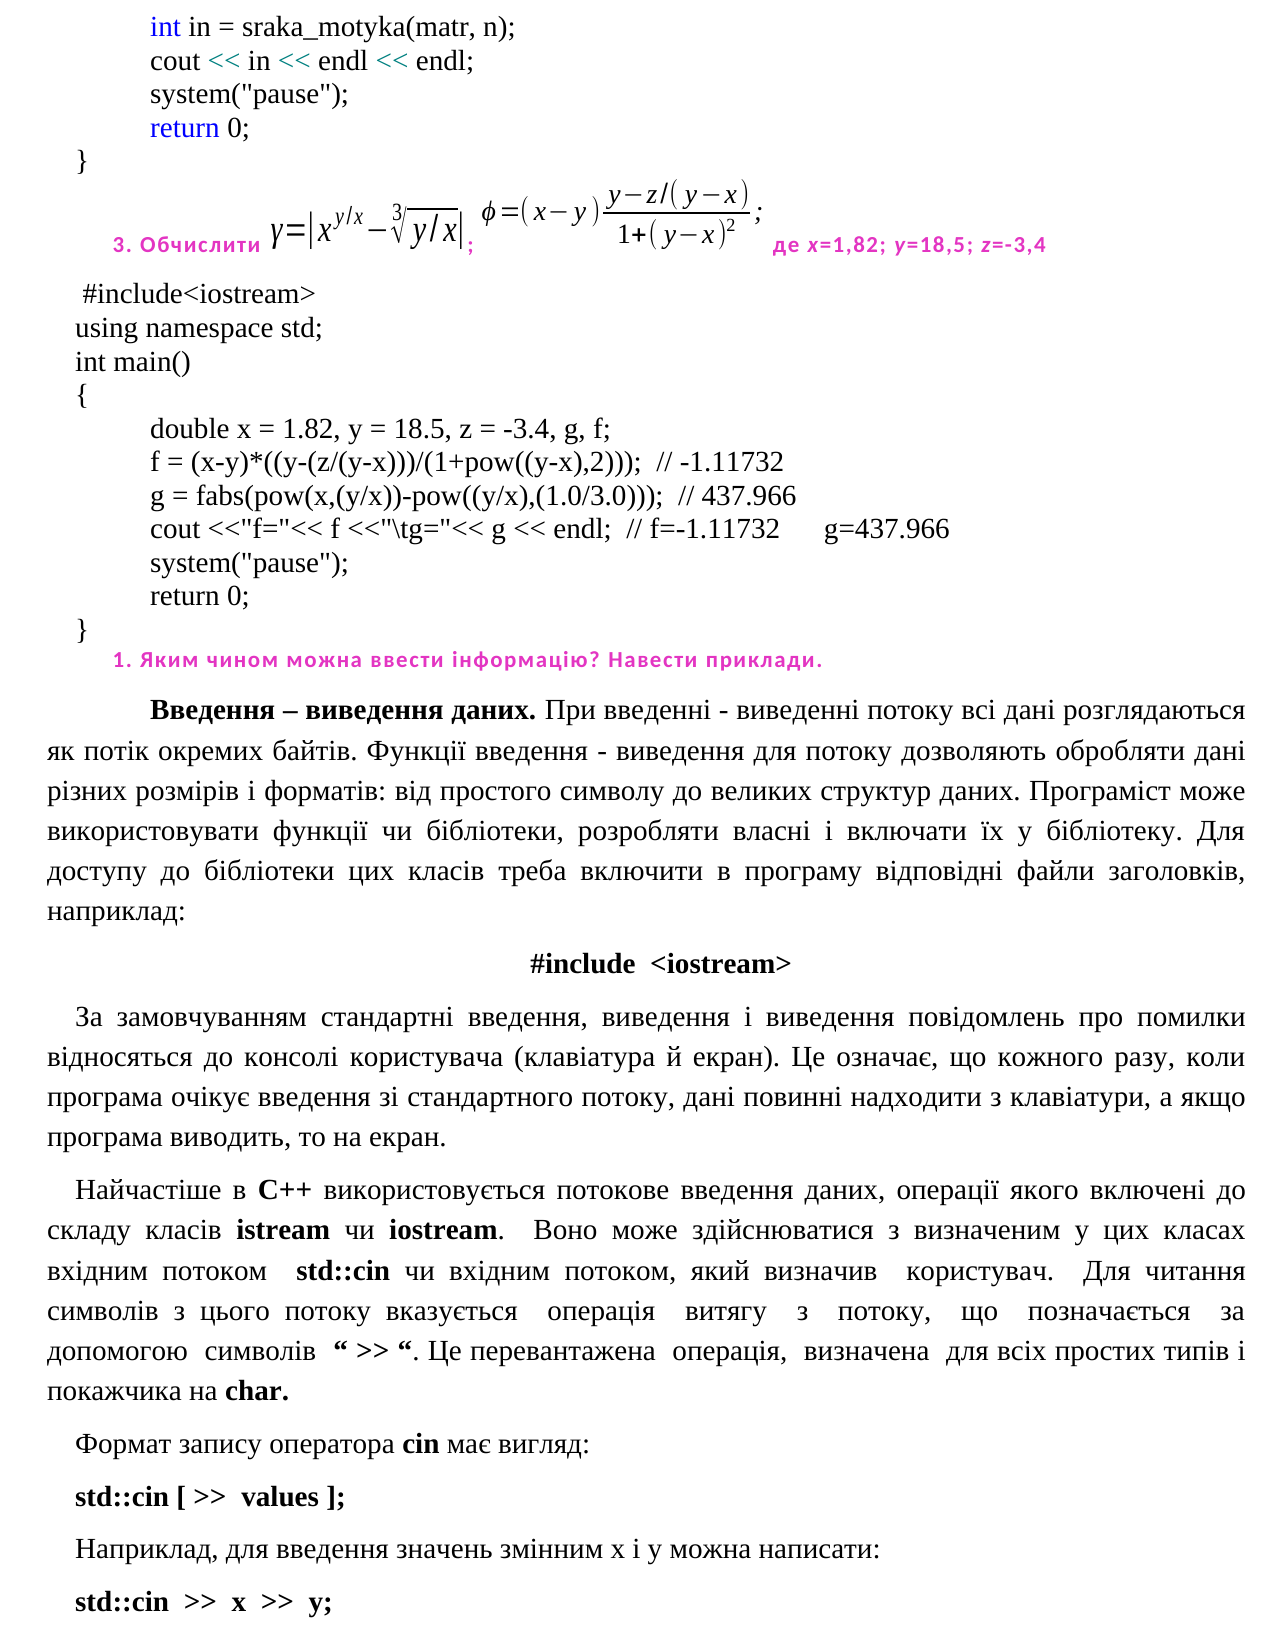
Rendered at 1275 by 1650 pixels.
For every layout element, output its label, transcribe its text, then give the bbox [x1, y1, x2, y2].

text double x = 1.82, y = 18.5, z = -3.4, g, f; [47, 411, 1247, 444]
text return 0; [47, 578, 1247, 612]
subtitle 1. Яким чином можна ввести інформацію? Навести приклади. [112, 646, 1247, 674]
text using namespace std; [47, 310, 1247, 344]
subtitle 3. Обчислити ; де x=1,82; y=18,5; z=-3,4 [112, 177, 1247, 258]
text Формат запису оператора cin має вигляд: [47, 1426, 1247, 1459]
text { [47, 377, 1247, 411]
text return 0; [47, 110, 1247, 143]
text cout <<"f="<< f <<"\tg="<< g << endl; // f=-1.11732 g=437.966 [47, 511, 1247, 545]
text cout << in << endl << endl; [47, 43, 1247, 76]
text g = fabs(pow(x,(y/x))-pow((y/x),(1.0/3.0))); // 437.966 [47, 478, 1247, 511]
text } [47, 612, 1247, 646]
text std::cin [ >> values ]; [47, 1479, 1247, 1512]
text Наприклад, для введення значень змінним х і у можна написати: [47, 1531, 1247, 1565]
text Введення – виведення даних. При введенні - виведенні потоку всі дані розглядаються як потік окремих байтів. Функції введення - виведення для потоку дозволяють обробляти дані різних розмірів і форматів: від простого символу до великих структур даних. Програміст може використовувати функції чи бібліотеки, розробляти власні і включати їх у бібліотеку. Для доступу до бібліотеки цих класів треба включити в програму відповідні файли заголовків, наприклад: [47, 692, 1247, 927]
text std::cin >> x >> y; [47, 1584, 1247, 1618]
text } [47, 143, 1247, 177]
text int in = sraka_motyka(matr, n); [47, 9, 1247, 43]
text За замовчуванням стандартні введення, виведення і виведення повідомлень про помилки відносяться до консолі користувача (клавіатура й екран). Це означає, що кожного разу, коли програма очікує введення зі стандартного потоку, дані повинні надходити з клавіатури, а якщо програма виводить, то на екран. [47, 999, 1247, 1153]
text int main() [47, 344, 1247, 377]
text #include<iostream> [47, 277, 1247, 310]
text Найчастіше в С++ використовується потокове введення даних, операції якого включені до складу класів istream чи iostream. Воно може здійснюватися з визначеним у цих класах вхідним потоком std::cin чи вхідним потоком, який визначив користувач. Для читання символів з цього потоку вказується операція витягу з потоку, що позначається за допомогою символів “ >> “. Це перевантажена операція, визначена для всіх простих типів і покажчика на char. [47, 1172, 1247, 1407]
text f = (x-y)*((y-(z/(y-x)))/(1+pow((y-x),2))); // -1.11732 [47, 444, 1247, 478]
text system("pause"); [47, 76, 1247, 110]
text #include <iostream> [47, 946, 1247, 980]
text system("pause"); [47, 545, 1247, 578]
